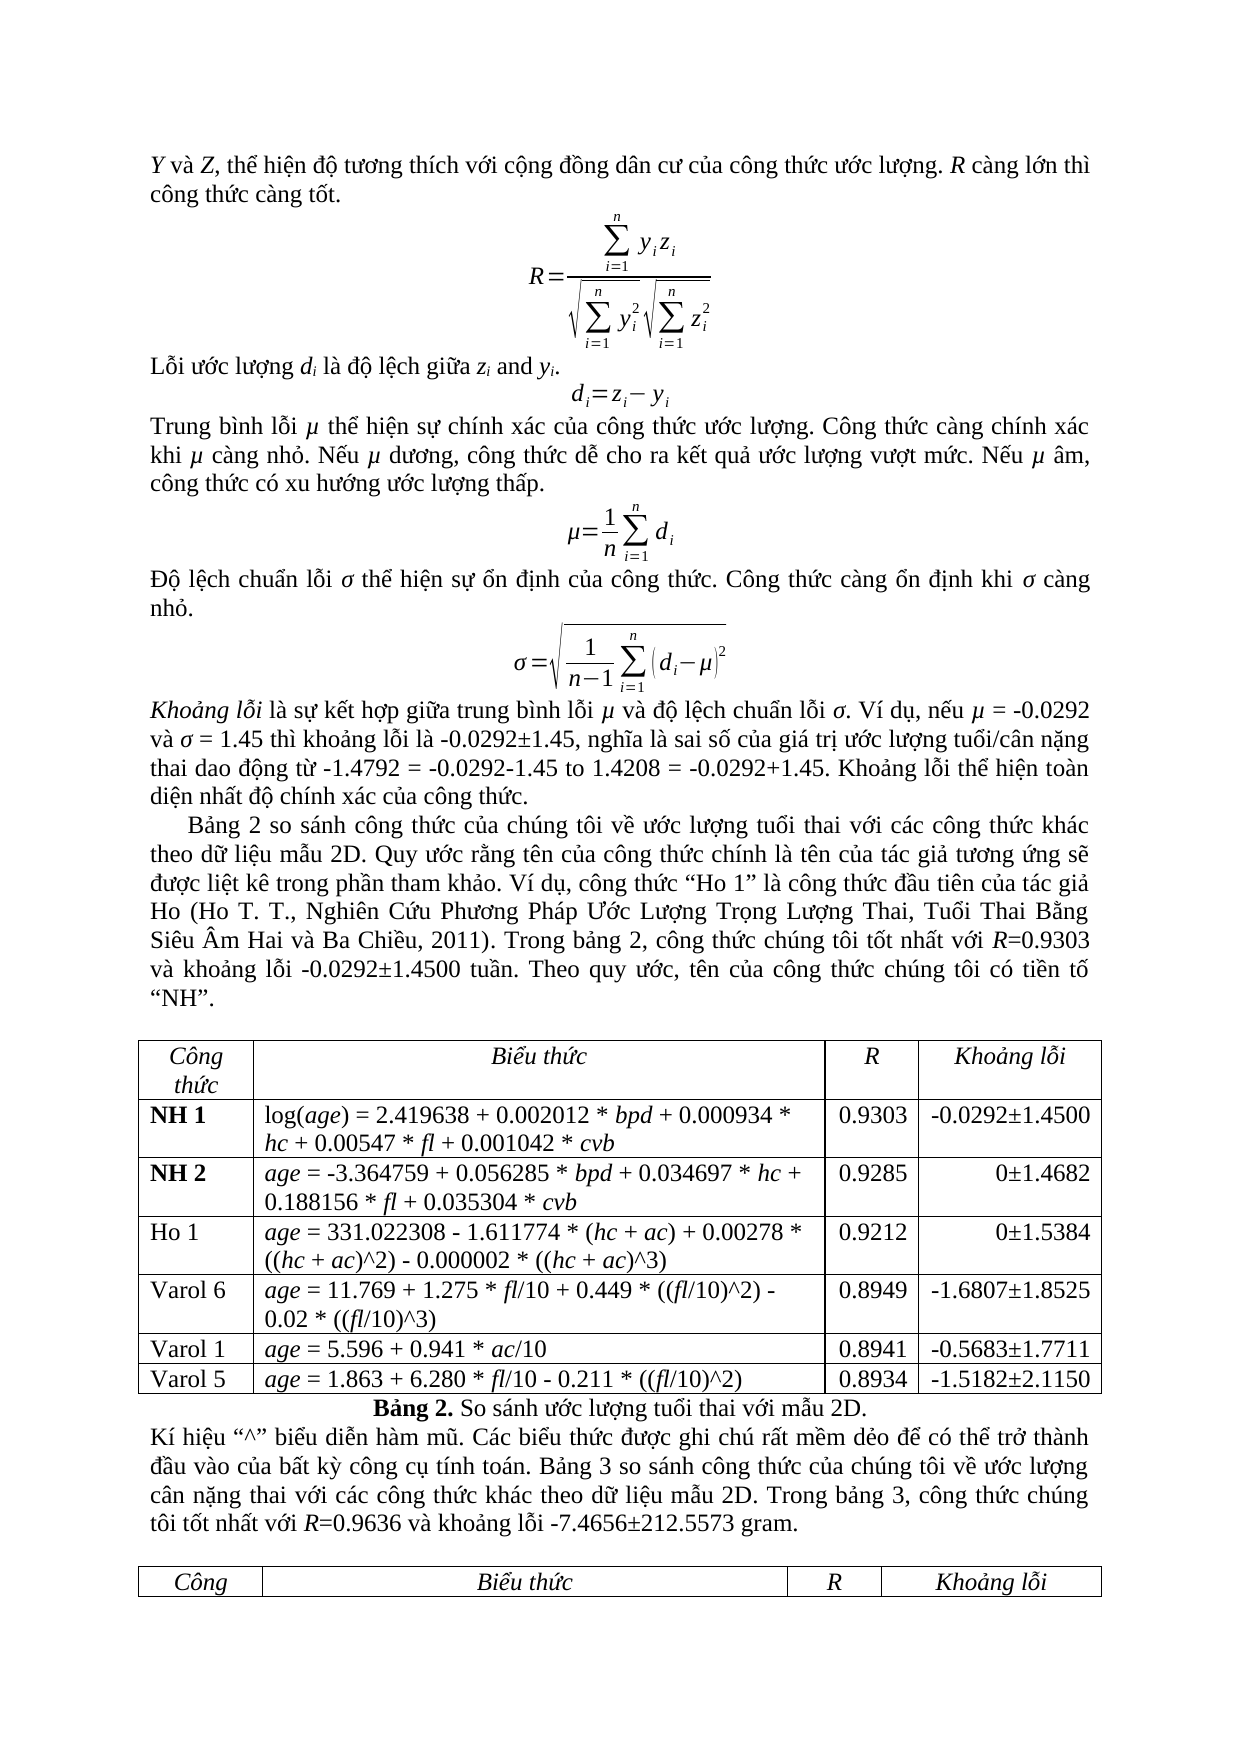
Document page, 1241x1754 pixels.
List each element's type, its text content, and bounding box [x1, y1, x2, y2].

table_cell 0.9303 [826, 1100, 918, 1157]
table_header Công thức [139, 1567, 262, 1596]
table_header Biểu thức [254, 1041, 824, 1099]
table_header Biểu thức [263, 1567, 787, 1596]
table_header Khoảng lỗi [919, 1041, 1101, 1099]
table_cell age = 11.769 + 1.275 * fl/10 + 0.449 * ((fl/10)^2) - 0.02 * ((fl/10)^3) [254, 1275, 824, 1333]
table_cell Varol 1 [139, 1334, 253, 1363]
table_cell age = 5.596 + 0.941 * ac/10 [254, 1334, 824, 1363]
text Bảng 2. So sánh ước lượng tuổi thai với mẫu 2D. [150, 1394, 1090, 1422]
table_cell 0.8949 [826, 1275, 918, 1333]
table_cell 0.8941 [826, 1334, 918, 1363]
text Kí hiệu “^” biểu diễn hàm mũ. Các biểu thức được ghi chú rất mềm dẻo để có thể trở thành đầu vào của bất kỳ công cụ tính toán. Bảng 3 so sánh công thức của chúng tôi về ước lượng cân nặng thai với các công thức khác theo dữ liệu mẫu 2D. Trong bảng 3, công thức chúng tôi tốt nhất với R=0.9636 và khoảng lỗi -7.4656±212.5573 gram. [150, 1422, 1090, 1537]
table_cell log(age) = 2.419638 + 0.002012 * bpd + 0.000934 * hc + 0.00547 * fl + 0.001042 * cvb [254, 1100, 824, 1157]
table_cell age = 1.863 + 6.280 * fl/10 - 0.211 * ((fl/10)^2) [254, 1364, 824, 1392]
table_cell 0.8934 [826, 1364, 918, 1392]
table_cell 0.9212 [826, 1217, 918, 1274]
table_cell 0±1.5384 [919, 1217, 1101, 1274]
table_header R [826, 1041, 918, 1099]
table_cell Varol 5 [139, 1364, 253, 1392]
text Trung bình lỗi µ thể hiện sự chính xác của công thức ước lượng. Công thức càng chính xác khi µ càng nhỏ. Nếu µ dương, công thức dễ cho ra kết quả ước lượng vượt mức. Nếu µ âm, công thức có xu hướng ước lượng thấp. [150, 411, 1090, 497]
table_cell -1.6807±1.8525 [919, 1275, 1101, 1333]
table_cell age = -3.364759 + 0.056285 * bpd + 0.034697 * hc + 0.188156 * fl + 0.035304 * cvb [254, 1158, 824, 1216]
table_header R [788, 1567, 881, 1596]
table_cell -0.0292±1.4500 [919, 1100, 1101, 1157]
table_header Công thức [139, 1041, 253, 1099]
table_header Khoảng lỗi [882, 1567, 1101, 1596]
table_cell 0±1.4682 [919, 1158, 1101, 1216]
text Bảng 2 so sánh công thức của chúng tôi về ước lượng tuổi thai với các công thức khác theo dữ liệu mẫu 2D. Quy ước rằng tên của công thức chính là tên của tác giả tương ứng sẽ được liệt kê trong phần tham khảo. Ví dụ, công thức “Ho 1” là công thức đầu tiên của tác giả Ho . Trong bảng 2, công thức chúng tôi tốt nhất với R=0.9303 và khoảng lỗi -0.0292±1.4500 tuần. Theo quy ước, tên của công thức chúng tôi có tiền tố “NH”. [150, 810, 1090, 1011]
table_cell age = 331.022308 - 1.611774 * (hc + ac) + 0.00278 * ((hc + ac)^2) - 0.000002 * ((hc + ac)^3) [254, 1217, 824, 1274]
text Độ lệch chuẩn lỗi σ thể hiện sự ổn định của công thức. Công thức càng ổn định khi σ càng nhỏ. [150, 564, 1090, 622]
table_cell Varol 6 [139, 1275, 253, 1333]
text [150, 150, 1090, 207]
table_cell NH 2 [139, 1158, 253, 1216]
table_cell NH 1 [139, 1100, 253, 1157]
table_cell Ho 1 [139, 1217, 253, 1274]
text Khoảng lỗi là sự kết hợp giữa trung bình lỗi µ và độ lệch chuẩn lỗi σ. Ví dụ, nếu µ = -0.0292 và σ = 1.45 thì khoảng lỗi là -0.0292±1.45, nghĩa là sai số của giá trị ước lượng tuổi/cân nặng thai dao động từ -1.4792 = -0.0292-1.45 to 1.4208 = -0.0292+1.45. Khoảng lỗi thể hiện toàn diện nhất độ chính xác của công thức. [150, 695, 1090, 810]
table_cell -0.5683±1.7711 [919, 1334, 1101, 1363]
table_cell -1.5182±2.1150 [919, 1364, 1101, 1392]
table_cell 0.9285 [826, 1158, 918, 1216]
text Lỗi ước lượng di là độ lệch giữa zi and yi. [150, 351, 1090, 380]
